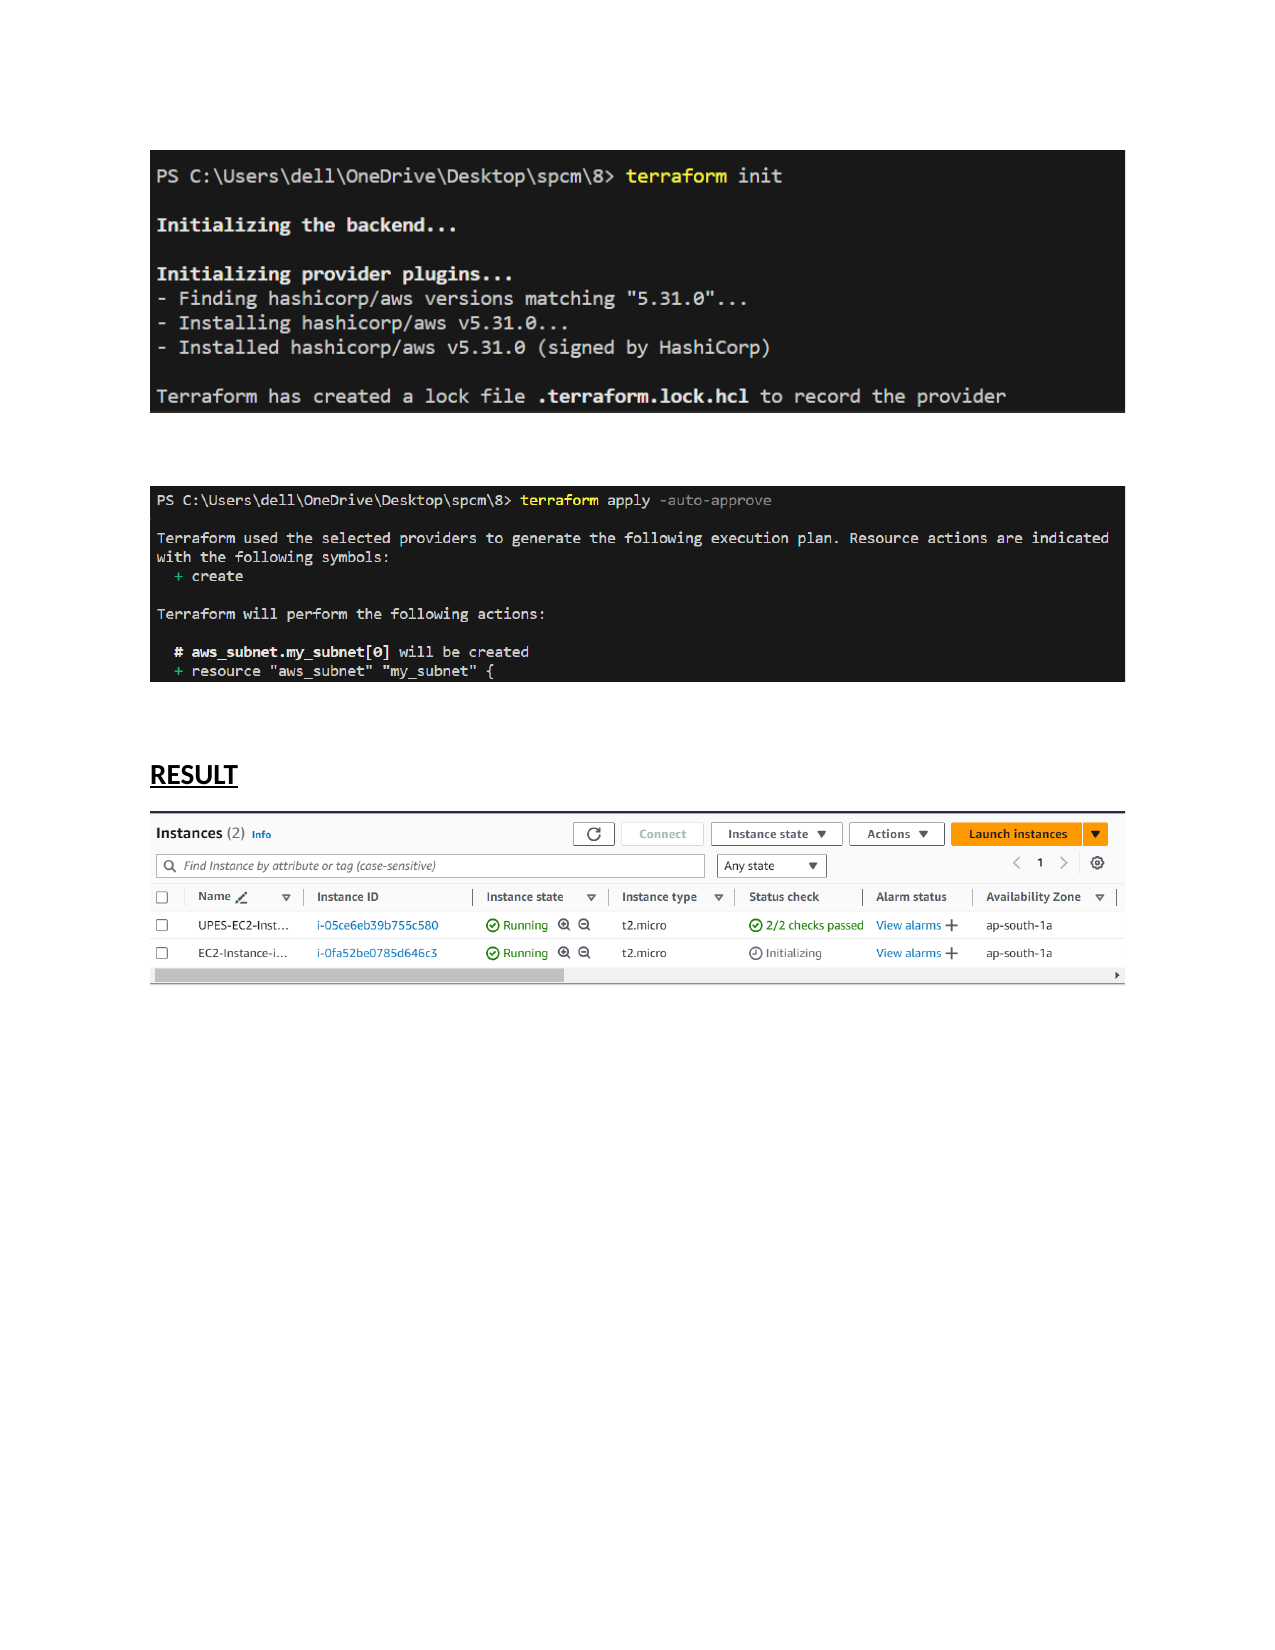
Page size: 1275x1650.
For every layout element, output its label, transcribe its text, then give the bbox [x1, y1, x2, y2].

picture [150, 150, 1125, 413]
picture [150, 486, 1125, 682]
picture [150, 811, 1125, 986]
text RESULT [150, 756, 1125, 792]
